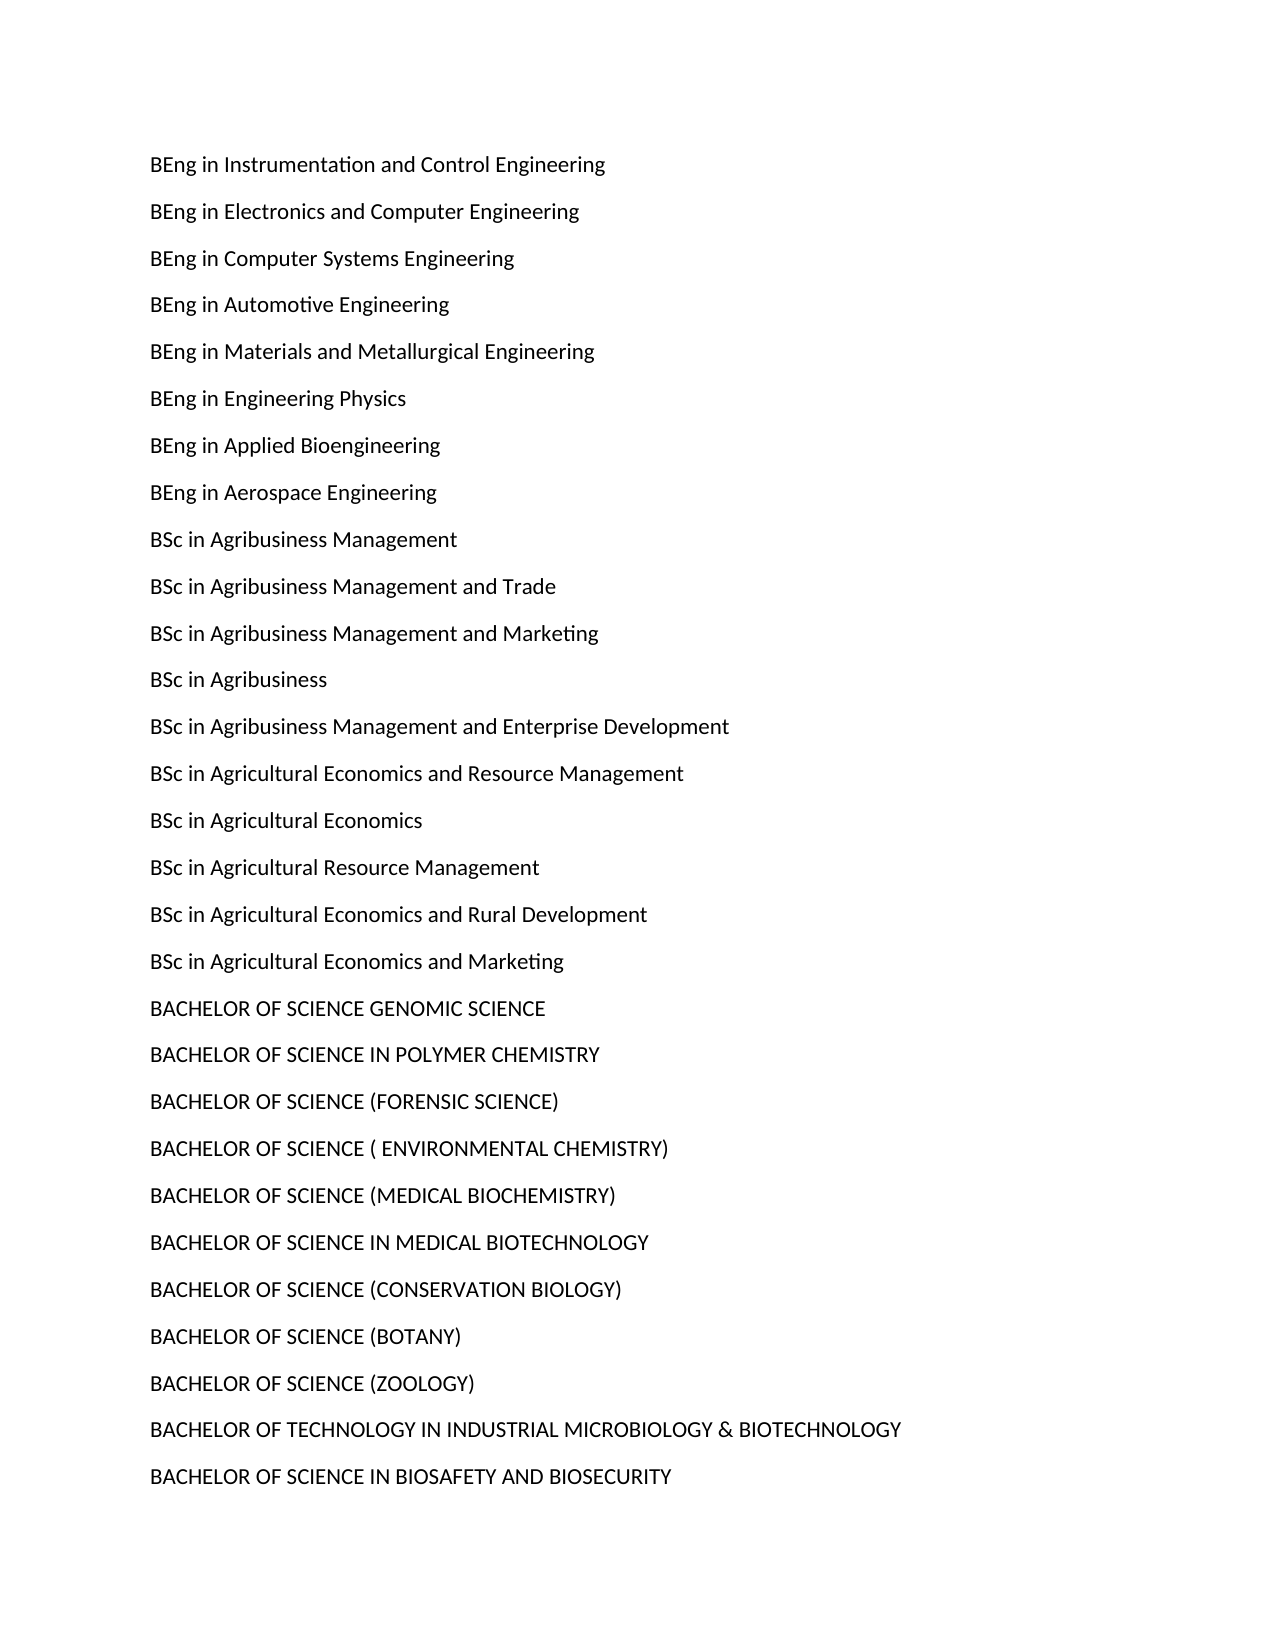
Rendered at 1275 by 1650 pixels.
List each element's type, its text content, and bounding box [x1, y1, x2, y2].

text BEng in Aerospace Engineering [150, 478, 1125, 506]
text BACHELOR OF SCIENCE (MEDICAL BIOCHEMISTRY) [150, 1181, 1125, 1209]
text BEng in Applied Bioengineering [150, 431, 1125, 459]
text BEng in Computer Systems Engineering [150, 244, 1125, 272]
text BSc in Agribusiness Management and Enterprise Development [150, 712, 1125, 741]
text BACHELOR OF SCIENCE GENOMIC SCIENCE [150, 994, 1125, 1022]
text BSc in Agribusiness Management and Trade [150, 572, 1125, 600]
text BSc in Agricultural Economics and Resource Management [150, 759, 1125, 787]
text BACHELOR OF SCIENCE (ZOOLOGY) [150, 1369, 1125, 1397]
text BACHELOR OF SCIENCE IN MEDICAL BIOTECHNOLOGY [150, 1228, 1125, 1256]
text BSc in Agribusiness Management [150, 525, 1125, 553]
text BEng in Automotive Engineering [150, 291, 1125, 319]
text BACHELOR OF SCIENCE (BOTANY) [150, 1322, 1125, 1350]
text BACHELOR OF TECHNOLOGY IN INDUSTRIAL MICROBIOLOGY & BIOTECHNOLOGY [150, 1416, 1125, 1444]
text BSc in Agricultural Economics [150, 806, 1125, 834]
text BSc in Agricultural Economics and Marketing [150, 947, 1125, 975]
text BEng in Electronics and Computer Engineering [150, 197, 1125, 225]
text BACHELOR OF SCIENCE (FORENSIC SCIENCE) [150, 1087, 1125, 1116]
text BEng in Engineering Physics [150, 384, 1125, 412]
text BSc in Agricultural Economics and Rural Development [150, 900, 1125, 928]
text BSc in Agricultural Resource Management [150, 853, 1125, 881]
text BACHELOR OF SCIENCE IN POLYMER CHEMISTRY [150, 1041, 1125, 1069]
text BSc in Agribusiness [150, 666, 1125, 694]
text BEng in Materials and Metallurgical Engineering [150, 337, 1125, 366]
text BACHELOR OF SCIENCE ( ENVIRONMENTAL CHEMISTRY) [150, 1134, 1125, 1162]
text BACHELOR OF SCIENCE IN BIOSAFETY AND BIOSECURITY [150, 1462, 1125, 1491]
text BEng in Instrumentation and Control Engineering [150, 150, 1125, 178]
text BACHELOR OF SCIENCE (CONSERVATION BIOLOGY) [150, 1275, 1125, 1303]
text BSc in Agribusiness Management and Marketing [150, 619, 1125, 647]
